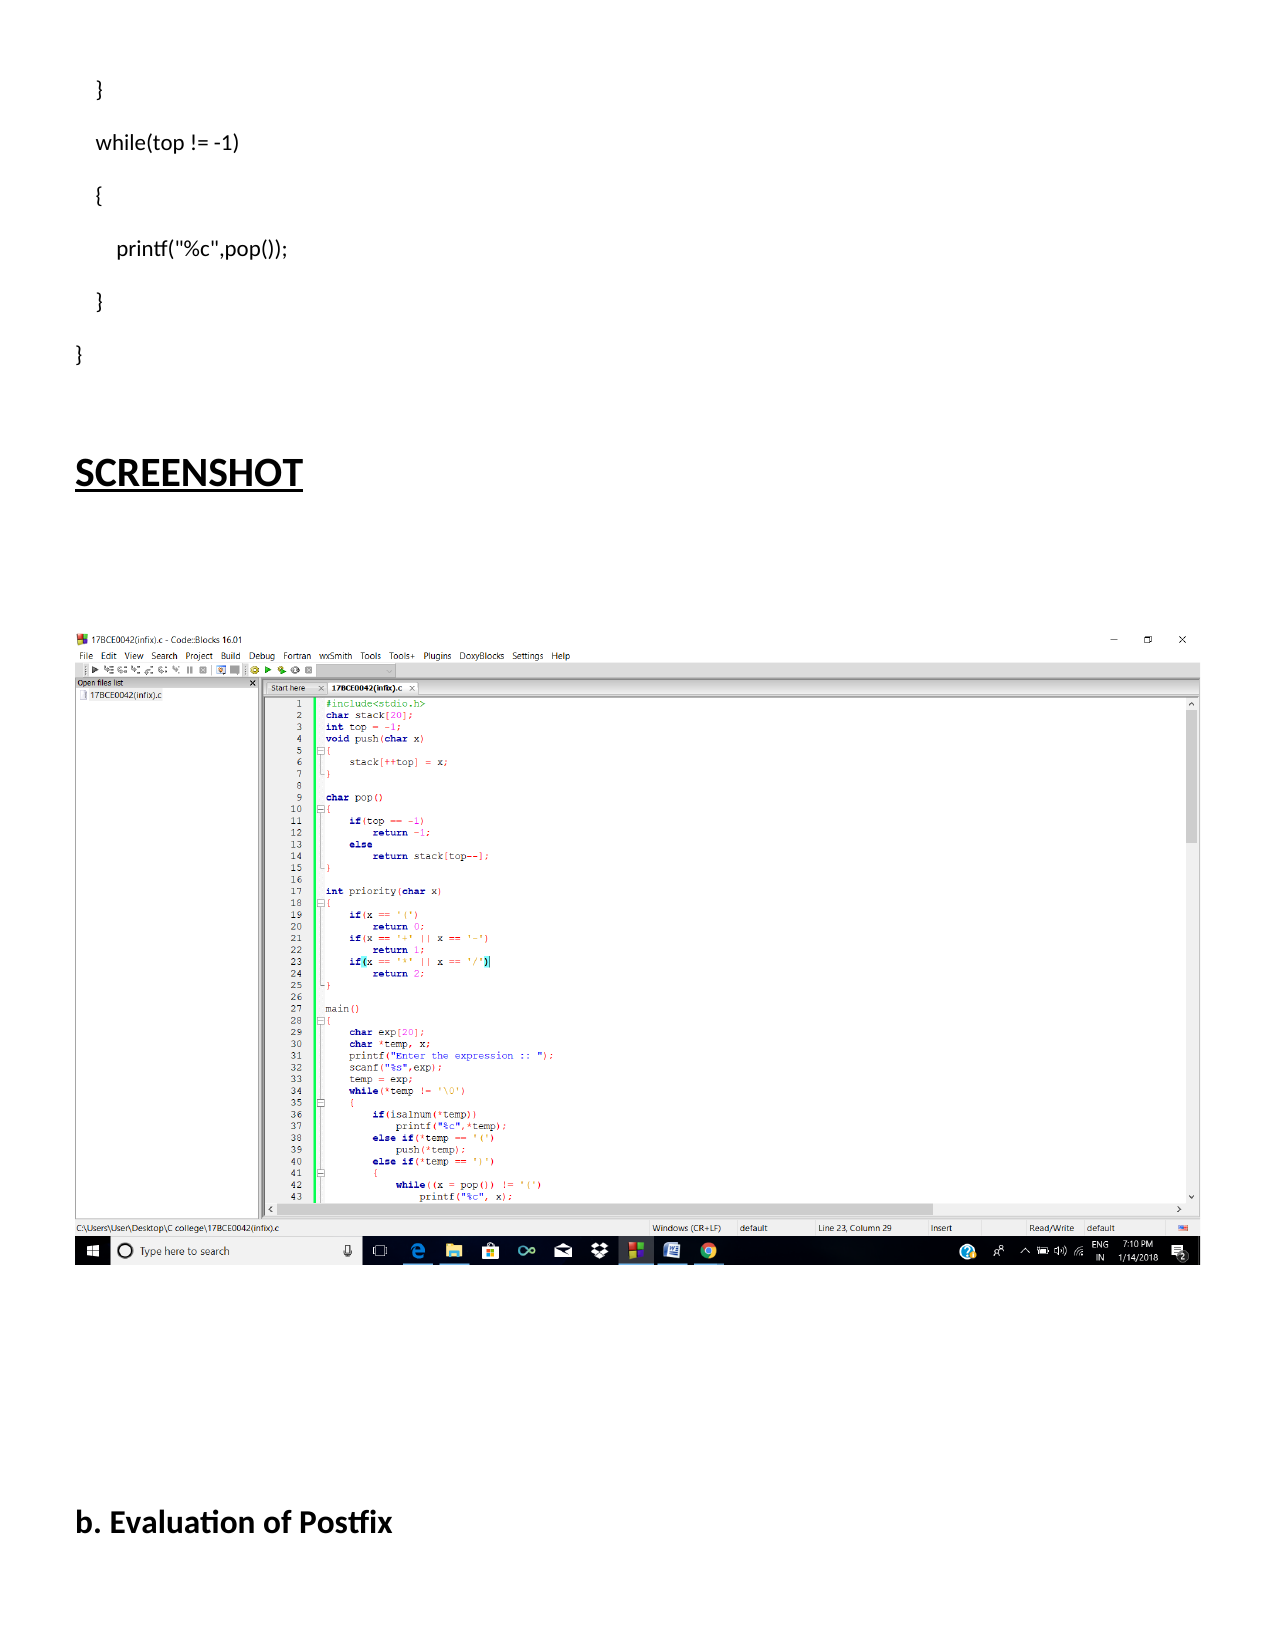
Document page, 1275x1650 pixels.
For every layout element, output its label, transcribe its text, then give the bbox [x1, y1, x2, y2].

text printf("%c",pop()); [75, 234, 1200, 262]
text } [75, 340, 1200, 368]
text } [75, 75, 1200, 103]
text b. Evaluation of Postfix [75, 1501, 1200, 1542]
text { [75, 181, 1200, 209]
picture [75, 631, 1200, 1265]
text } [75, 287, 1200, 315]
text SCREENSHOT [75, 446, 1200, 497]
text while(top != -1) [75, 128, 1200, 156]
